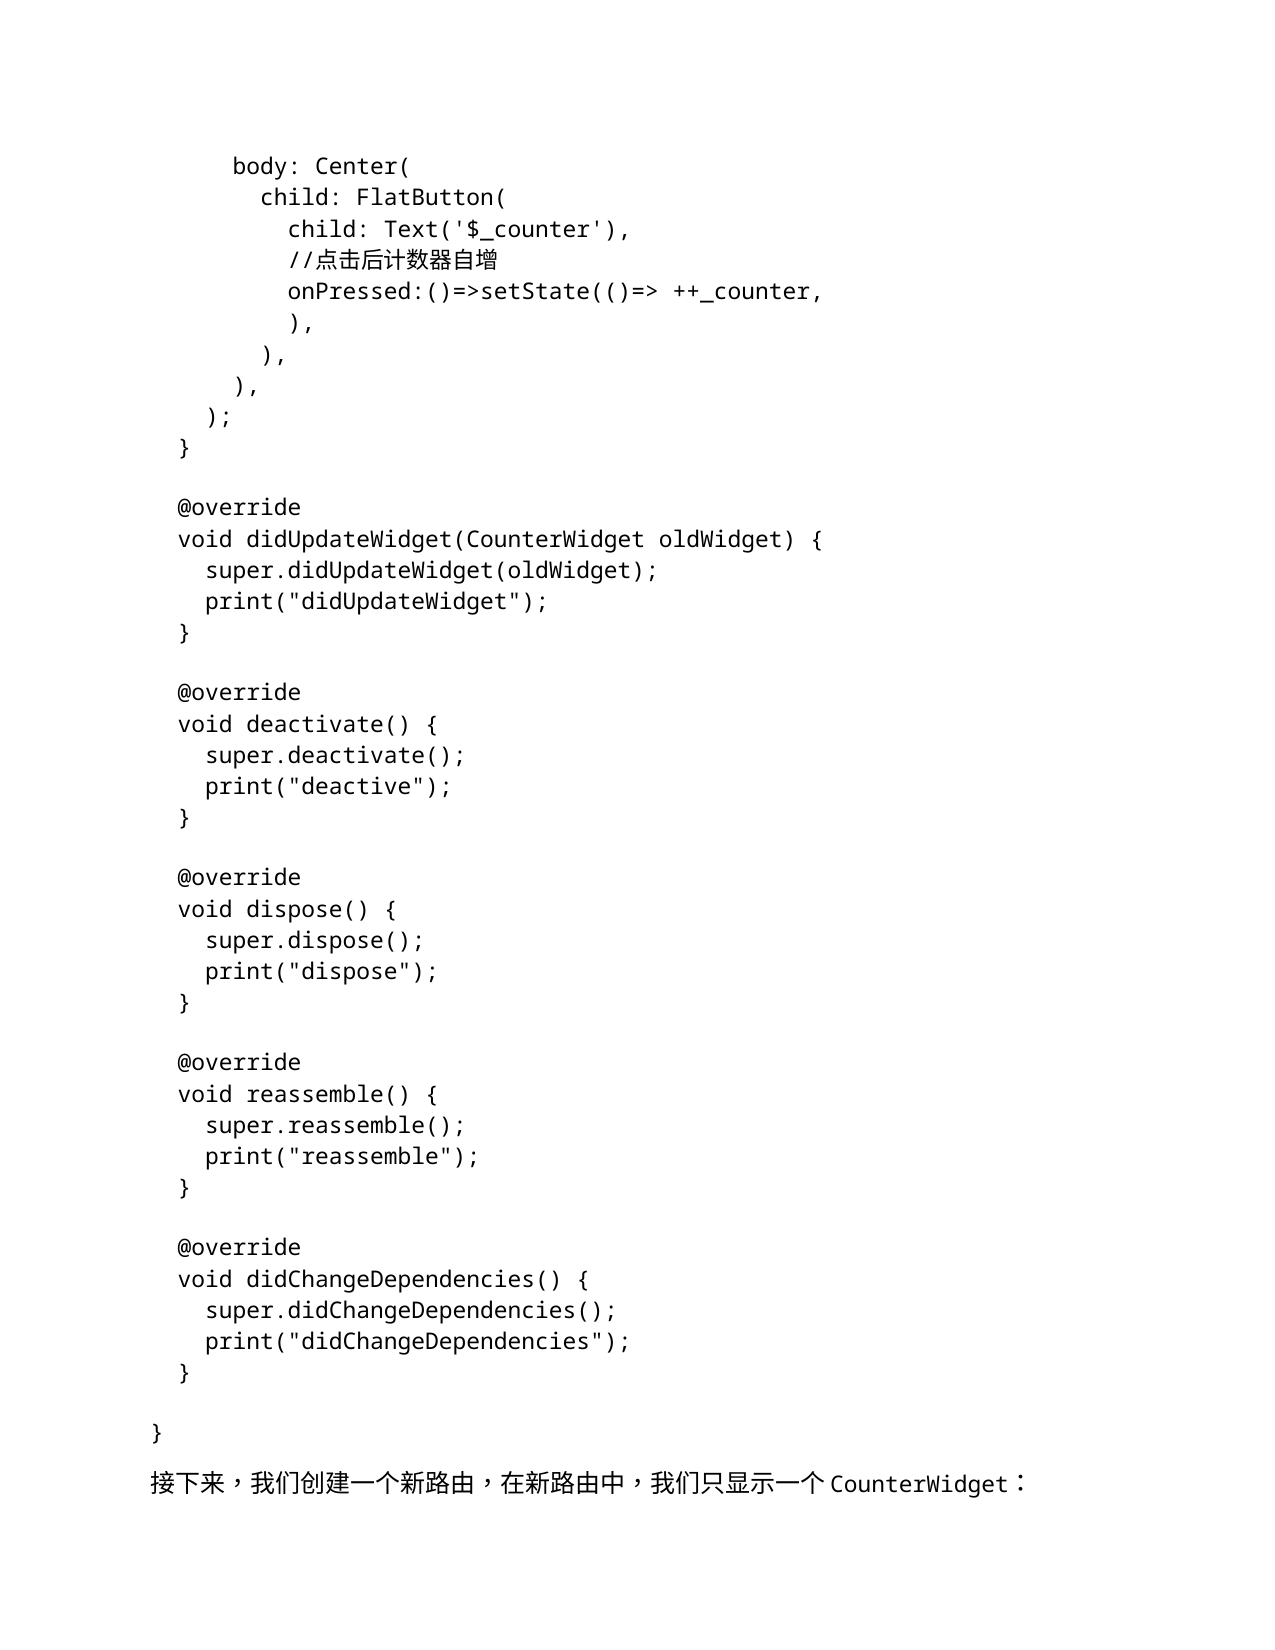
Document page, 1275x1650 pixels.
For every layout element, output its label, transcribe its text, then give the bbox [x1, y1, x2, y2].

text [150, 150, 1125, 1447]
text 接下来，我们创建一个新路由，在新路由中，我们只显示一个CounterWidget： [150, 1468, 1125, 1499]
